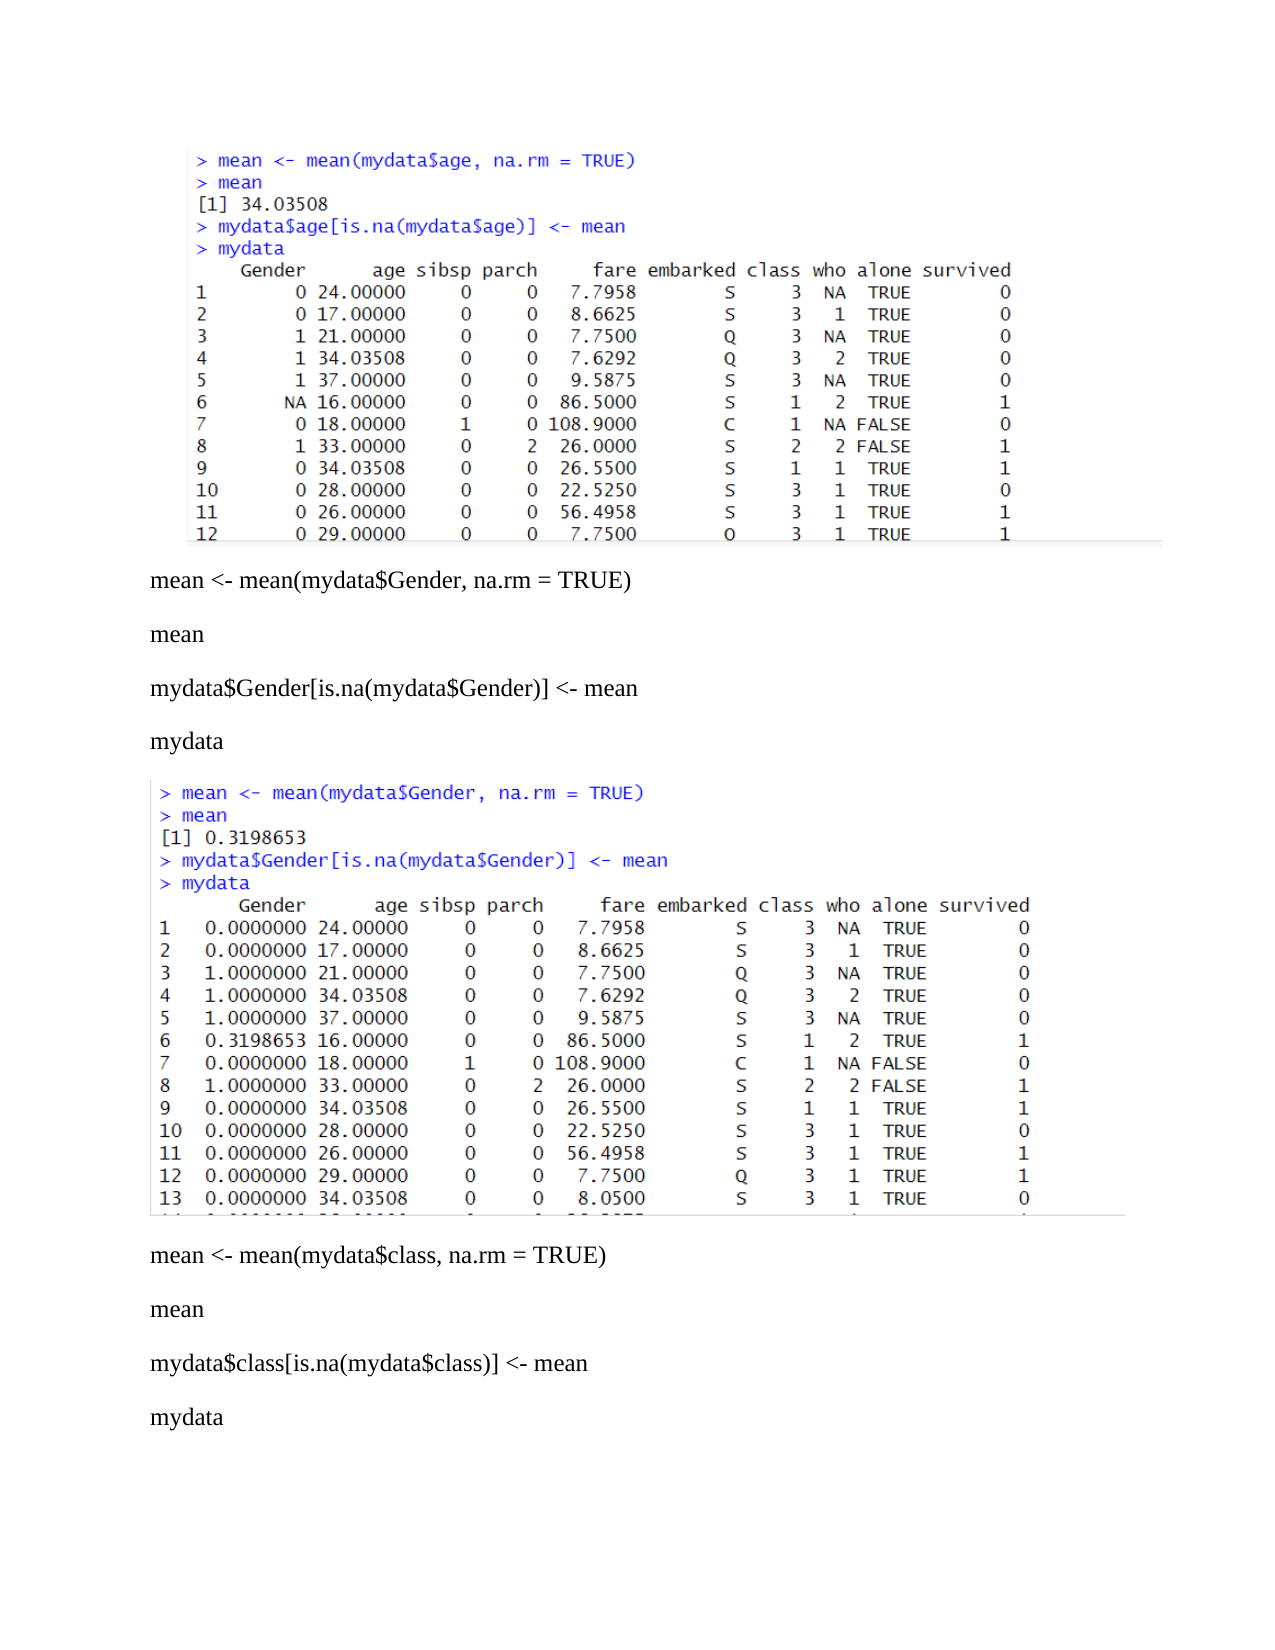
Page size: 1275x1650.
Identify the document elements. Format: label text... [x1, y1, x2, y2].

text mydata$class[is.na(mydata$class)] <- mean [150, 1348, 1125, 1377]
text mydata$Gender[is.na(mydata$Gender)] <- mean [150, 673, 1125, 701]
text mean <- mean(mydata$class, na.rm = TRUE) [150, 1241, 1125, 1269]
text mydata [150, 726, 1125, 755]
picture [150, 780, 1125, 1216]
text mean [150, 619, 1125, 647]
text mean <- mean(mydata$Gender, na.rm = TRUE) [150, 565, 1125, 594]
text mydata [150, 1402, 1125, 1431]
text mean [150, 1294, 1125, 1323]
picture [187, 150, 1163, 547]
